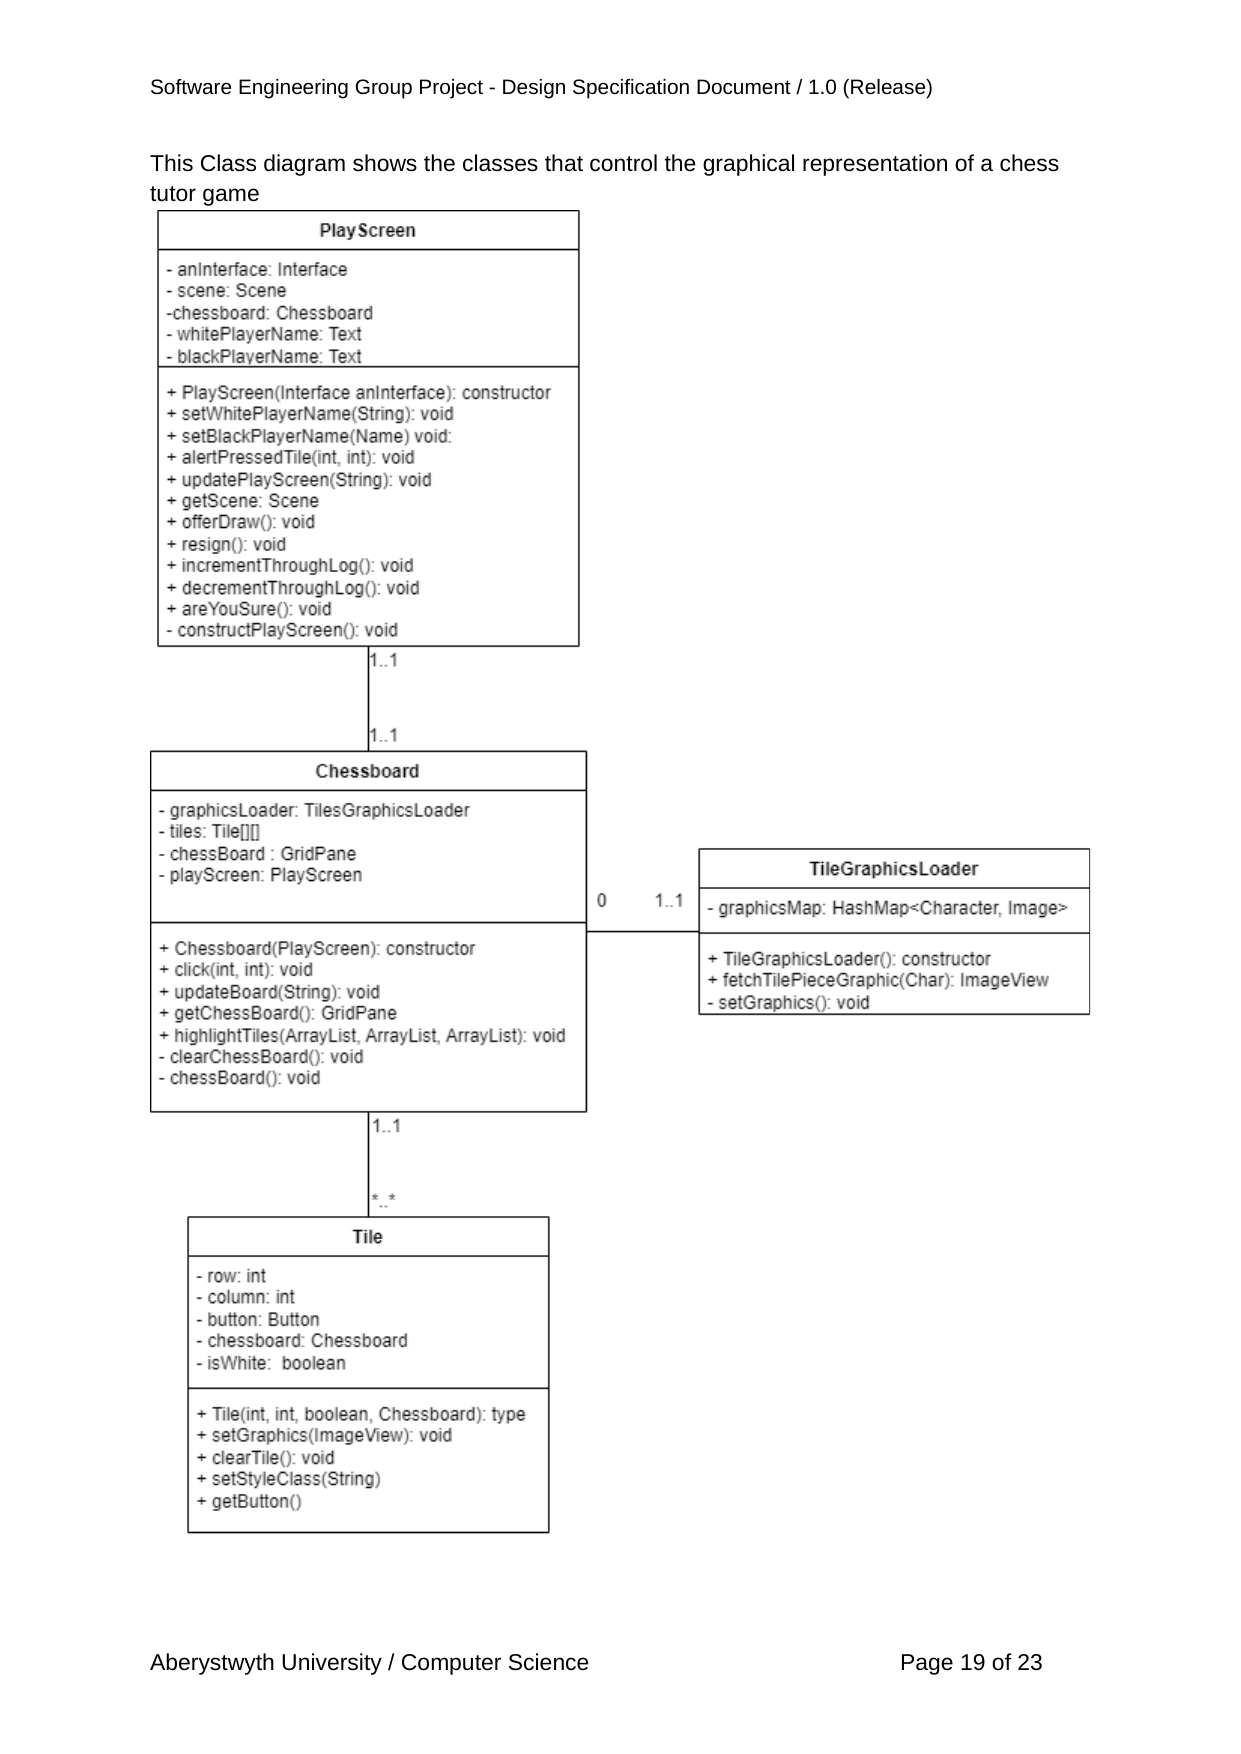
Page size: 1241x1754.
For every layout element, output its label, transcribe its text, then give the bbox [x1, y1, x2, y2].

picture [150, 210, 1091, 1538]
text This Class diagram shows the classes that control the graphical representation of a chess tutor game [150, 150, 1090, 207]
